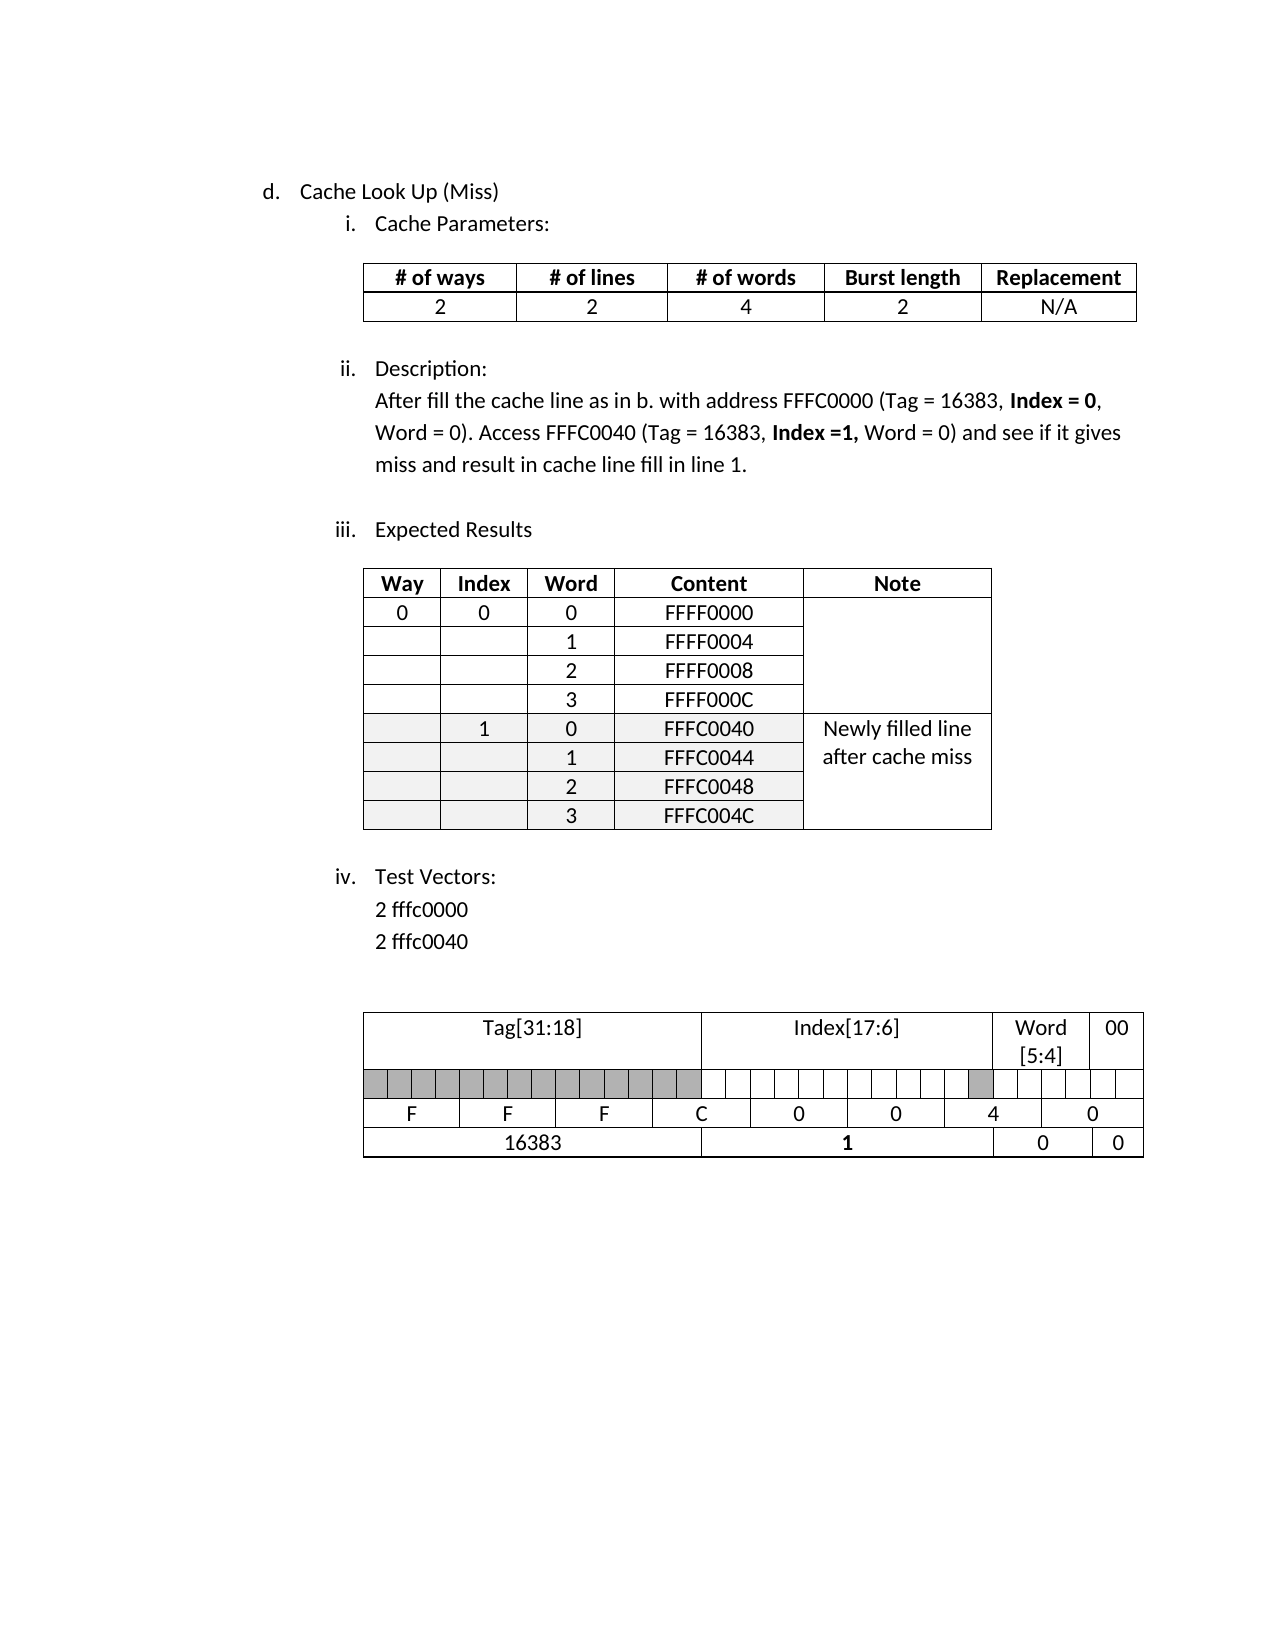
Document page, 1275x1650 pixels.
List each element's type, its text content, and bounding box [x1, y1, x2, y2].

table_cell 2 [364, 293, 516, 321]
table_cell [726, 1070, 750, 1098]
table_cell [508, 1070, 531, 1098]
list 2 fffc0000 [375, 895, 1125, 923]
table_cell FFFF0008 [615, 656, 803, 684]
table_cell [1042, 1070, 1065, 1098]
table_header Index[17:6] [702, 1013, 992, 1069]
table_header # of words [668, 264, 824, 291]
table_cell FFFC0044 [615, 743, 803, 771]
table_cell 1 [441, 714, 527, 742]
table_header Burst length [825, 264, 981, 291]
table_cell 0 [1042, 1099, 1143, 1127]
table_cell [1116, 1070, 1143, 1098]
table_cell FFFF000C [615, 685, 803, 713]
table_cell 4 [945, 1099, 1041, 1127]
table_cell [364, 743, 440, 771]
table_cell F [364, 1099, 459, 1127]
table_cell 2 [825, 293, 981, 321]
table_cell 2 [528, 772, 614, 800]
table_cell 3 [528, 685, 614, 713]
list Expected Results [356, 515, 1125, 543]
table_cell [364, 772, 440, 800]
table_cell 0 [364, 598, 440, 626]
table_cell 0 [528, 714, 614, 742]
table_cell [872, 1070, 896, 1098]
table_header # of ways [364, 264, 516, 291]
table_cell FFFC0048 [615, 772, 803, 800]
table_cell [364, 685, 440, 713]
table_cell [775, 1070, 798, 1098]
table_cell [556, 1070, 579, 1098]
table_cell [824, 1070, 847, 1098]
list After fill the cache line as in b. with address FFFC0000 (Tag = 16383, Index = 0, Word = 0). Access FFFC0040 (Tag = 16383, Index =1, Word = 0) and see if it gives miss and result in cache line fill in line 1. [375, 386, 1125, 478]
table_cell [969, 1070, 993, 1098]
table_cell 0 [528, 598, 614, 626]
table_cell 0 [441, 598, 527, 626]
list Cache Parameters: [356, 209, 1125, 237]
table_header Content [615, 569, 803, 597]
table_header Tag[31:18] [364, 1013, 701, 1069]
table_cell N/A [982, 293, 1136, 321]
table_cell F [556, 1099, 652, 1127]
table_cell [364, 656, 440, 684]
table_cell 1 [528, 627, 614, 655]
table_cell [484, 1070, 507, 1098]
table_cell FFFF0004 [615, 627, 803, 655]
table_cell [804, 598, 991, 713]
table_cell [441, 801, 527, 829]
table_cell [921, 1070, 944, 1098]
table_cell [1091, 1070, 1115, 1098]
table_cell 0 [1093, 1128, 1143, 1156]
table_cell 2 [517, 293, 667, 321]
table_cell [1018, 1070, 1041, 1098]
table_cell [897, 1070, 920, 1098]
list Test Vectors: [356, 862, 1125, 891]
table_cell [441, 772, 527, 800]
table_cell [848, 1070, 871, 1098]
table_header Replacement [982, 264, 1136, 291]
table_cell [364, 1070, 387, 1098]
table_cell [441, 743, 527, 771]
table_cell [441, 627, 527, 655]
table_header Way [364, 569, 440, 597]
table_cell [653, 1070, 676, 1098]
table_header Word [528, 569, 614, 597]
table_cell C [653, 1099, 750, 1127]
table_cell [364, 627, 440, 655]
table_cell 0 [751, 1099, 847, 1127]
table_cell [751, 1070, 774, 1098]
table_cell [580, 1070, 604, 1098]
table_cell [364, 714, 440, 742]
table_cell [799, 1070, 823, 1098]
table_header 00 [1090, 1013, 1143, 1069]
table_cell FFFF0000 [615, 598, 803, 626]
table_cell 0 [848, 1099, 944, 1127]
table_cell [702, 1070, 725, 1098]
table_cell 2 [528, 656, 614, 684]
table_cell [441, 685, 527, 713]
table_cell [629, 1070, 652, 1098]
table_cell 3 [528, 801, 614, 829]
table_cell [364, 801, 440, 829]
table_cell [677, 1070, 701, 1098]
table_cell 1 [702, 1128, 993, 1156]
table_cell [945, 1070, 968, 1098]
table_header # of lines [517, 264, 667, 291]
table_cell 0 [994, 1128, 1092, 1156]
table_cell 1 [528, 743, 614, 771]
table_header Word [5:4] [993, 1013, 1089, 1069]
list Cache Look Up (Miss) [262, 177, 1125, 205]
table_cell 16383 [364, 1128, 701, 1156]
table_header Index [441, 569, 527, 597]
table_cell [388, 1070, 411, 1098]
table_cell F [460, 1099, 555, 1127]
table_cell [460, 1070, 483, 1098]
table_cell [605, 1070, 628, 1098]
table_cell Newly filled line after cache miss [804, 714, 991, 829]
list Description: [356, 354, 1125, 382]
table_cell 4 [668, 293, 824, 321]
table_cell [994, 1070, 1017, 1098]
table_cell [532, 1070, 555, 1098]
list 2 fffc0040 [375, 927, 1125, 955]
table_header Note [804, 569, 991, 597]
table_cell [441, 656, 527, 684]
table_cell FFFC0040 [615, 714, 803, 742]
table_cell [412, 1070, 435, 1098]
table_cell [436, 1070, 459, 1098]
table_cell FFFC004C [615, 801, 803, 829]
table_cell [1066, 1070, 1090, 1098]
